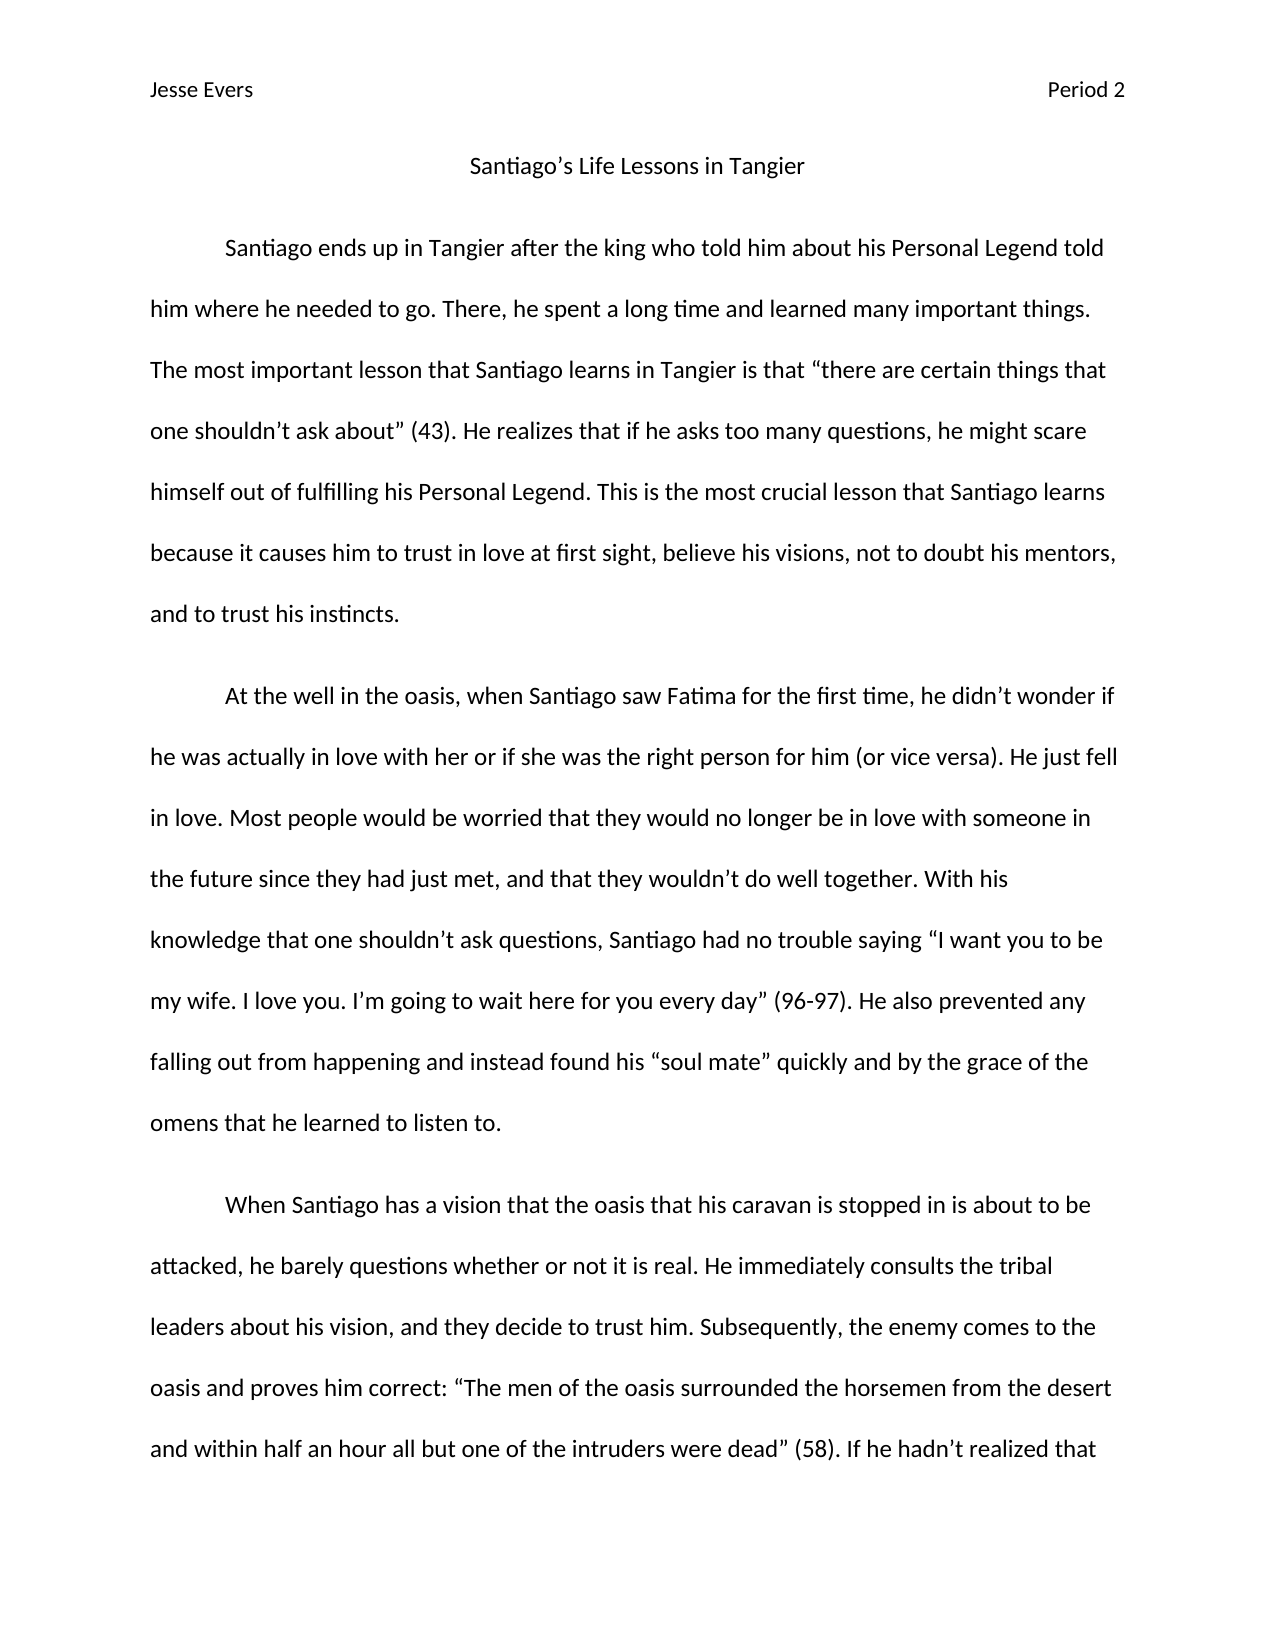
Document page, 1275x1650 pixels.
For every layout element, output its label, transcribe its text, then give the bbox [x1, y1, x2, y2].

text Santiago ends up in Tangier after the king who told him about his Personal Legend told him where he needed to go. There, he spent a long time and learned many important things. The most important lesson that Santiago learns in Tangier is that “there are certain things that one shouldn’t ask about” (43). He realizes that if he asks too many questions, he might scare himself out of fulfilling his Personal Legend. This is the most crucial lesson that Santiago learns because it causes him to trust in love at first sight, believe his visions, not to doubt his mentors, and to trust his instincts. [150, 232, 1125, 629]
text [150, 1189, 1125, 1464]
text Santiago’s Life Lessons in Tangier [150, 150, 1125, 181]
text At the well in the oasis, when Santiago saw Fatima for the first time, he didn’t wonder if he was actually in love with her or if she was the right person for him (or vice versa). He just fell in love. Most people would be worried that they would no longer be in love with someone in the future since they had just met, and that they wouldn’t do well together. With his knowledge that one shouldn’t ask questions, Santiago had no trouble saying “I want you to be my wife. I love you. I’m going to wait here for you every day” (96-97). He also prevented any falling out from happening and instead found his “soul mate” quickly and by the grace of the omens that he learned to listen to. [150, 680, 1125, 1138]
